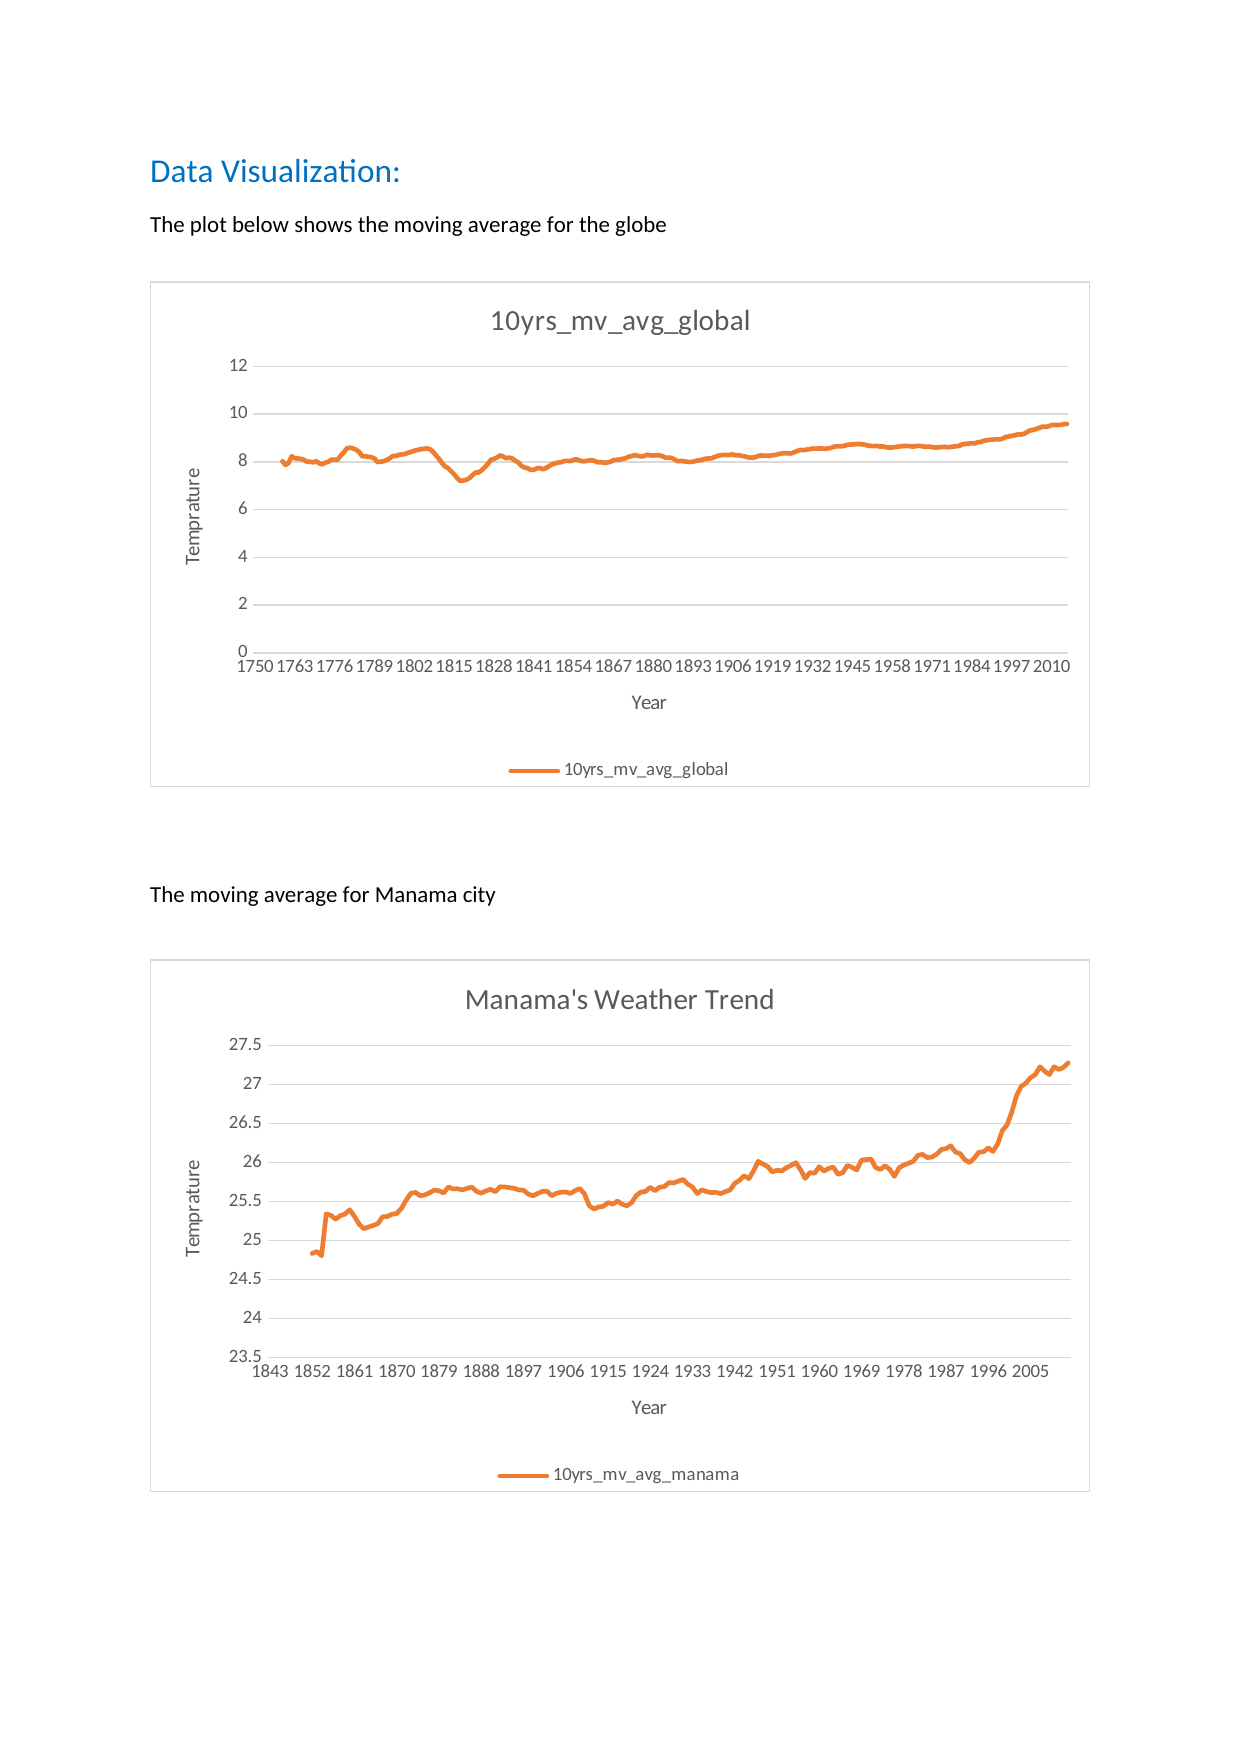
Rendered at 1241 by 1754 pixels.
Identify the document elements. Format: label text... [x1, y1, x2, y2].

text Data Visualization: [150, 150, 1090, 191]
text The plot below shows the moving average for the globe [150, 211, 1090, 239]
text The moving average for Manama city [150, 881, 1090, 909]
